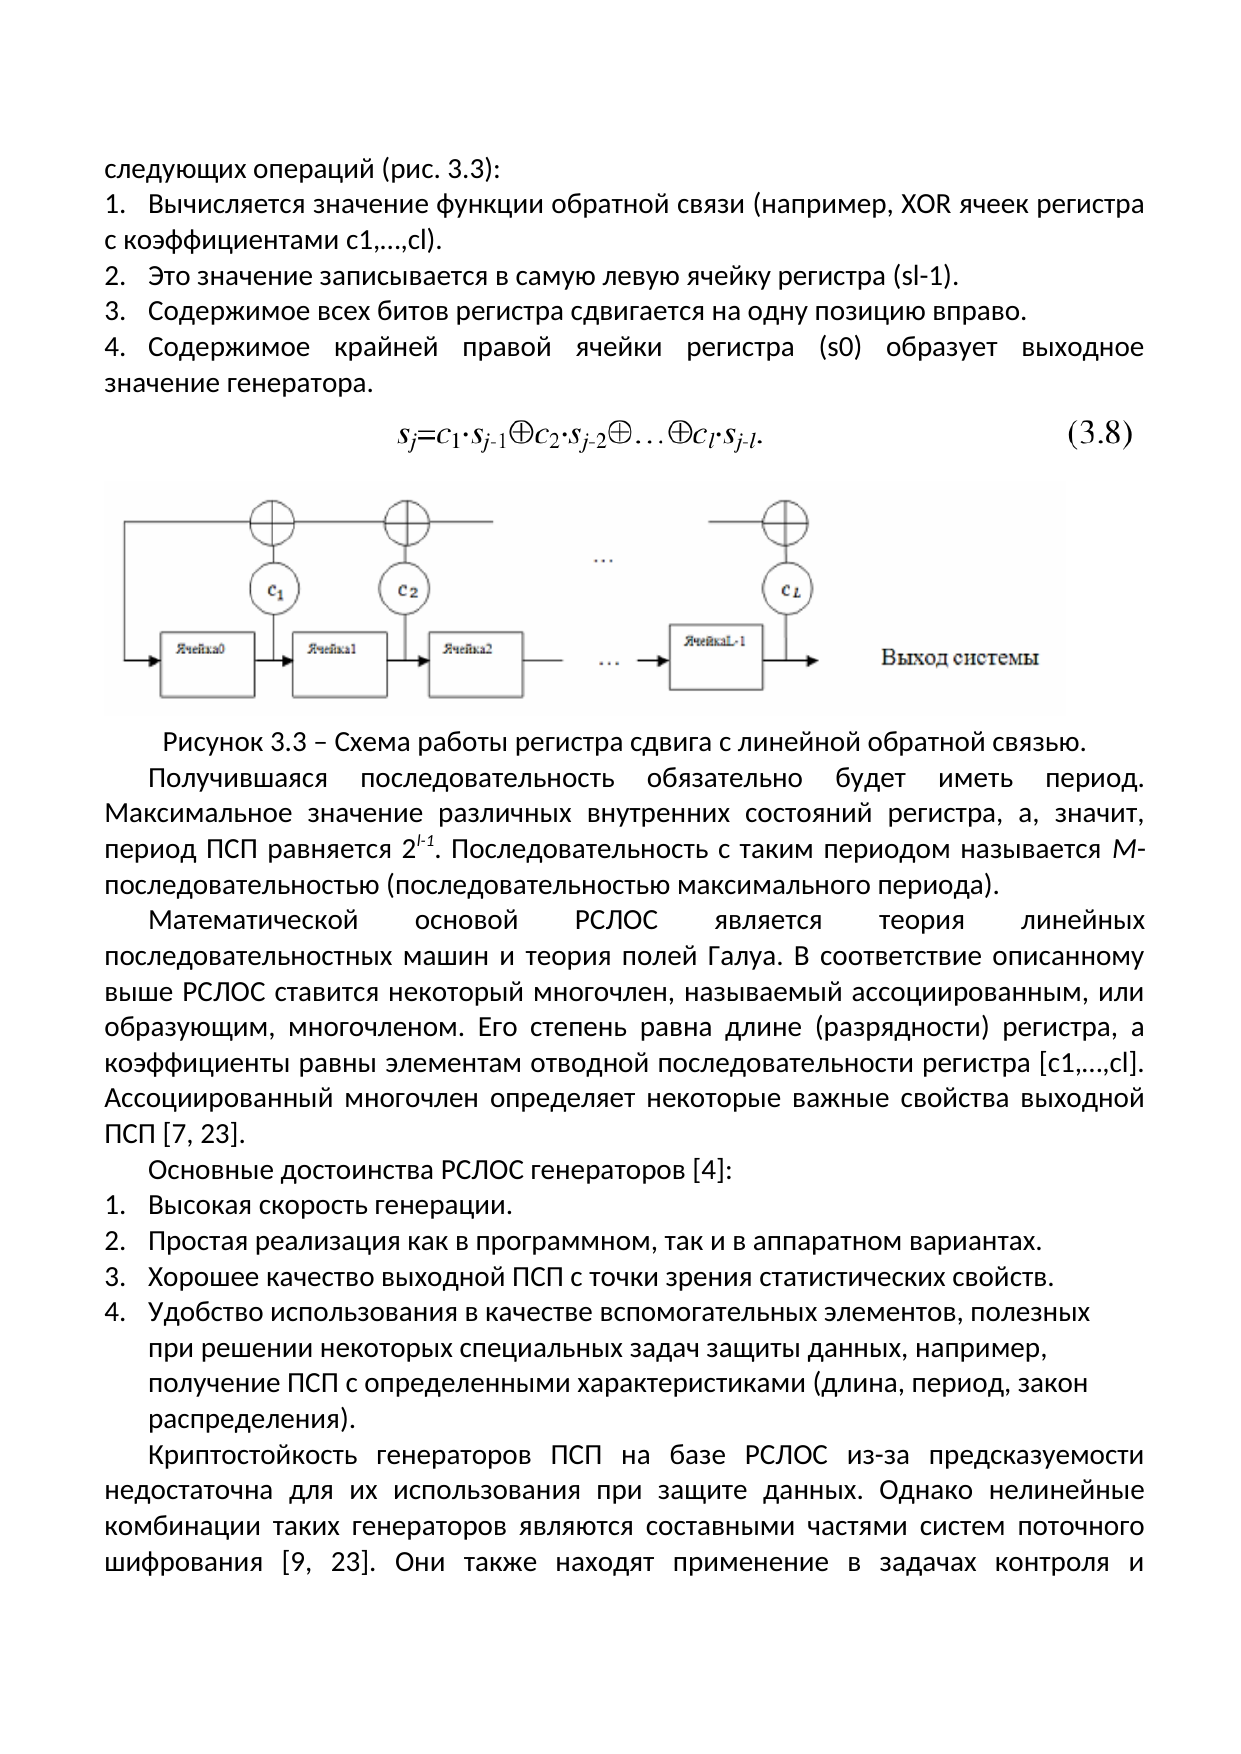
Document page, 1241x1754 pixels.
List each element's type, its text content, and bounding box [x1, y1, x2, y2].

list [104, 1436, 1146, 1578]
list Хорошее качество выходной ПСП с точки зрения статистических свойств. [104, 1258, 1146, 1293]
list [104, 150, 1146, 186]
list при решении некоторых специальных задач защиты данных, например, [104, 1329, 1146, 1364]
list распределения). [104, 1400, 1146, 1436]
list Удобство использования в качестве вспомогательных элементов, полезных [104, 1293, 1146, 1329]
picture [104, 399, 1146, 724]
list Это значение записывается в самую левую ячейку регистра (sl-1). [104, 257, 1146, 292]
list Получившаяся последовательность обязательно будет иметь период. Максимальное значение различных внутренних состояний регистра, а, значит, период ПСП равняется 2l-1. Последовательность с таким периодом называется M-последовательностью (последовательностью максимального периода). [104, 759, 1146, 901]
list Высокая скорость генерации. [104, 1186, 1146, 1222]
list Рисунок 3.3 – Схема работы регистра сдвига с линейной обратной связью. [104, 724, 1146, 759]
list Основные достоинства РСЛОС генераторов [4]: [104, 1151, 1146, 1186]
list Простая реализация как в программном, так и в аппаратном вариантах. [104, 1222, 1146, 1258]
list Содержимое всех битов регистра сдвигается на одну позицию вправо. [104, 292, 1146, 328]
list Содержимое крайней правой ячейки регистра (s0) образует выходное значение генератора. [104, 328, 1146, 399]
list Математической основой РСЛОС является теория линейных последовательностных машин и теория полей Галуа. В соответствие описанному выше РСЛОС ставится некоторый многочлен, называемый ассоциированным, или образующим, многочленом. Его степень равна длине (разрядности) регистра, а коэффициенты равны элементам отводной последовательности регистра [c1,…,сl]. Ассоциированный многочлен определяет некоторые важные свойства выходной ПСП [7, 23]. [104, 901, 1146, 1151]
list получение ПСП с определенными характеристиками (длина, период, закон [104, 1364, 1146, 1400]
list Вычисляется значение функции обратной связи (например, XOR ячеек регистра с коэффициентами c1,…,сl). [104, 186, 1146, 257]
